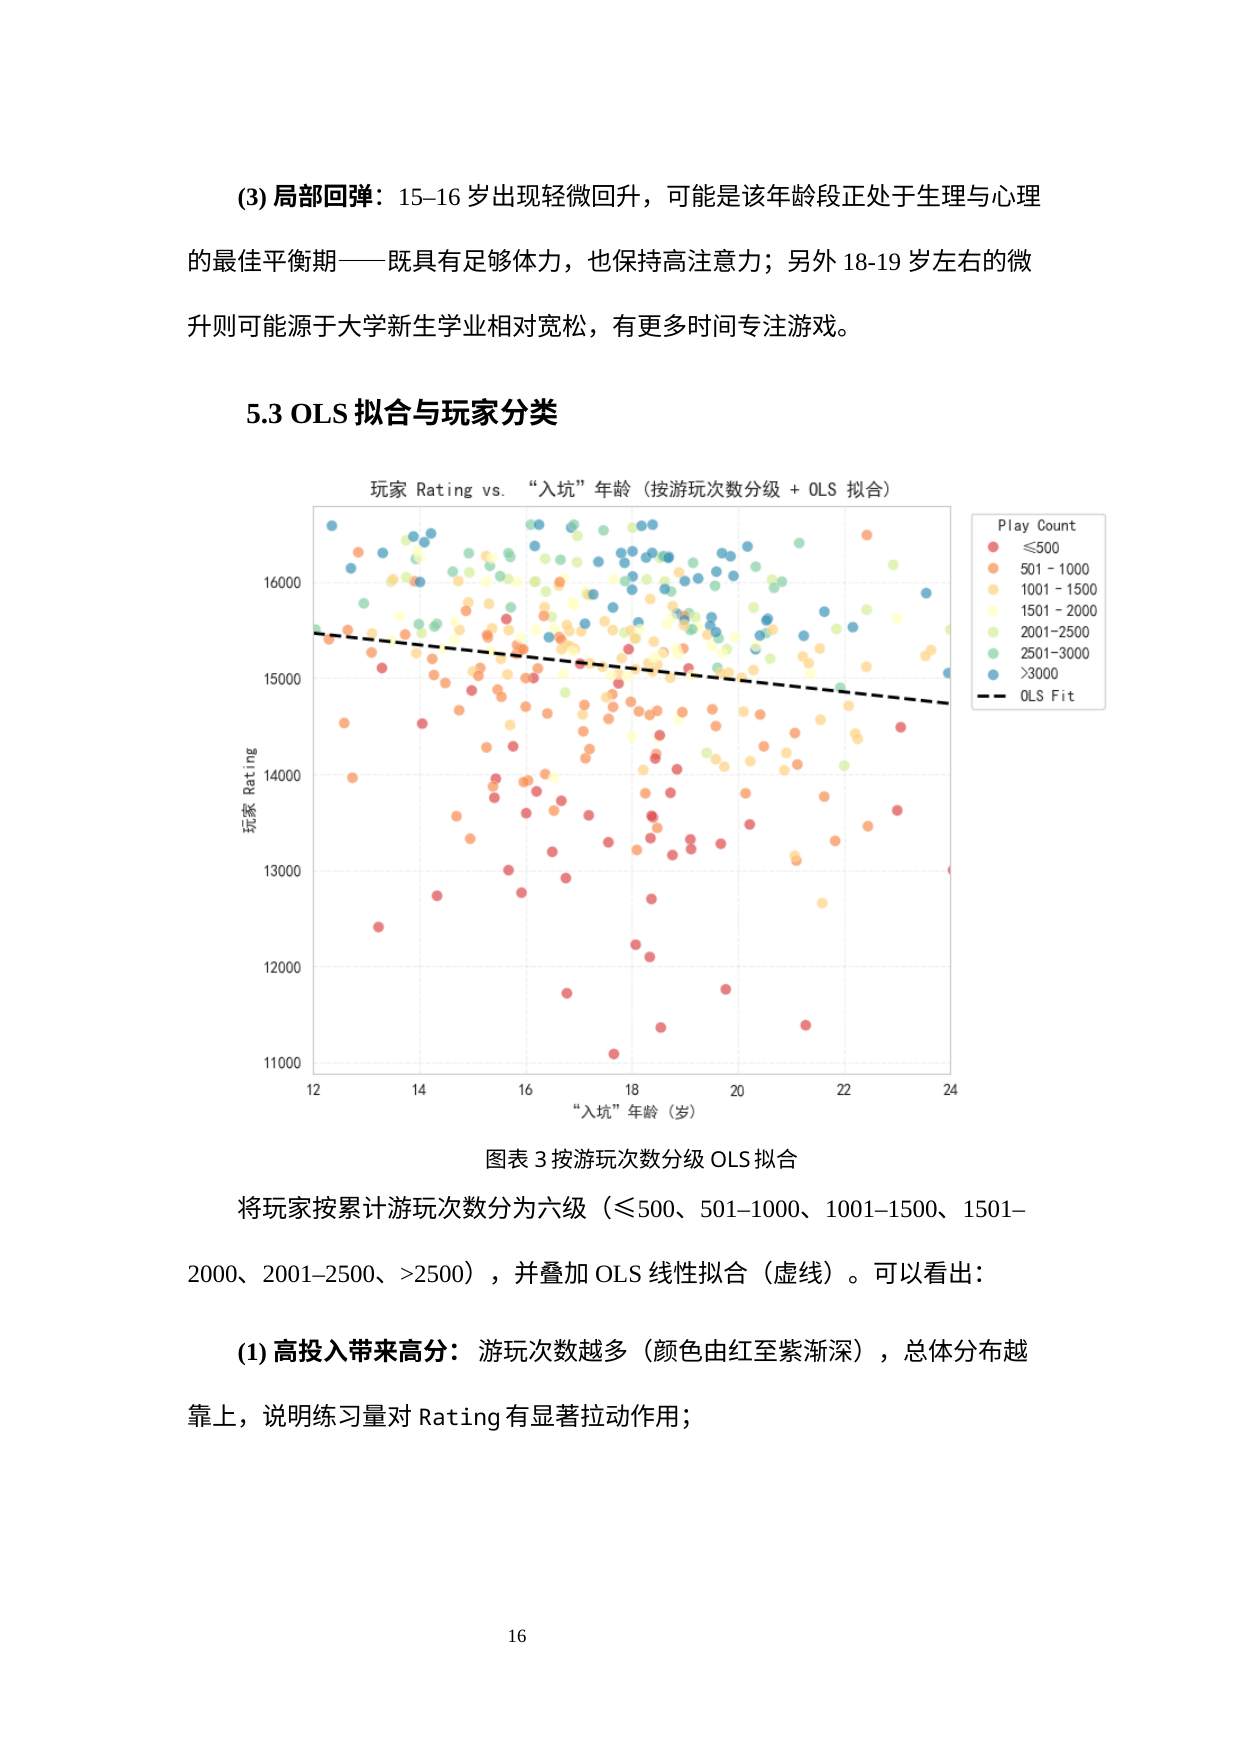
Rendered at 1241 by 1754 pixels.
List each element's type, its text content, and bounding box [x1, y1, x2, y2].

text (3) 局部回弹：15–16 岁出现轻微回升，可能是该年龄段正处于生理与心理的最佳平衡期——既具有足够体力，也保持高注意力；另外18-19 岁左右的微升则可能源于大学新生学业相对宽松，有更多时间专注游戏。 [187, 162, 1053, 357]
text 将玩家按累计游玩次数分为六级（≤500、501–1000、1001–1500、1501–2000、2001–2500、>2500），并叠加 OLS 线性拟合（虚线）。可以看出： [187, 1174, 1053, 1304]
text (1) 高投入带来高分： 游玩次数越多（颜色由红至紫渐深），总体分布越靠上，说明练习量对 Rating有显著拉动作用； [187, 1317, 1053, 1447]
text 图表 3 按游玩次数分级 OLS拟合 [187, 1142, 1053, 1174]
subtitle 5.3 OLS拟合与玩家分类 [187, 378, 1053, 443]
picture [231, 469, 1115, 1131]
